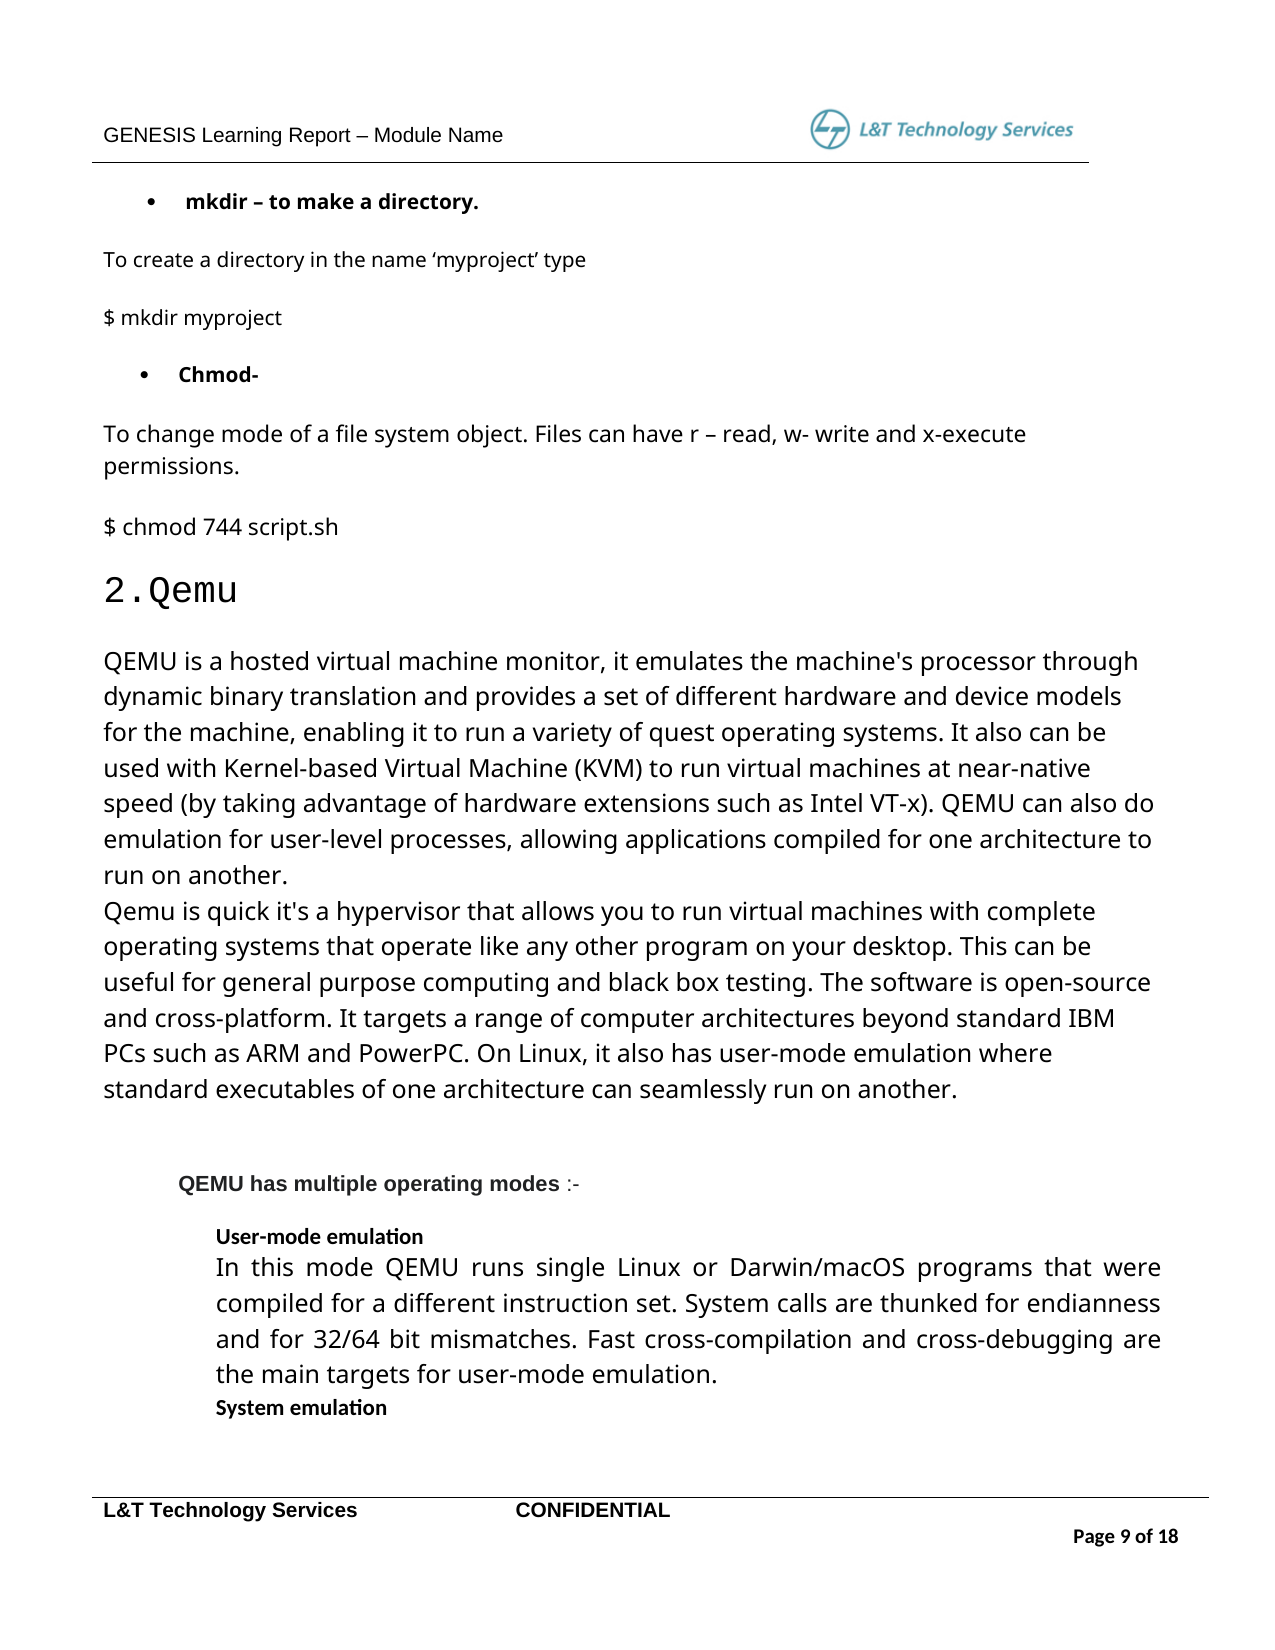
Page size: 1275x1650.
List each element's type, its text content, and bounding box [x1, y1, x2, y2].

text $ mkdir myproject [103, 303, 1159, 331]
picture [808, 98, 1075, 162]
text Qemu is quick it's a hypervisor that allows you to run virtual machines with complete operating systems that operate like any other program on your desktop. This can be useful for general purpose computing and black box testing. The software is open-source and cross-platform. It targets a range of computer architectures beyond standard IBM PCs such as ARM and PowerPC. On Linux, it also has user-mode emulation where standard executables of one architecture can seamlessly run on another. [103, 893, 1162, 1106]
text $ chmod 744 script.sh [103, 510, 1162, 542]
text 2.Qemu [103, 571, 1162, 614]
text To create a directory in the name ‘myproject’ type [103, 245, 1159, 273]
list Chmod- [141, 361, 1159, 389]
list In this mode QEMU runs single Linux or Darwin/macOS programs that were compiled for a different instruction set. System calls are thunked for endianness and for 32/64 bit mismatches. Fast cross-compilation and cross-debugging are the main targets for user-mode emulation. [216, 1250, 1162, 1391]
list User-mode emulation [216, 1222, 1162, 1250]
list System emulation [216, 1393, 1162, 1421]
list QEMU has multiple operating modes :- [178, 1171, 1162, 1197]
text QEMU is a hosted virtual machine monitor, it emulates the machine's processor through dynamic binary translation and provides a set of different hardware and device models for the machine, enabling it to run a variety of quest operating systems. It also can be used with Kernel-based Virtual Machine (KVM) to run virtual machines at near-native speed (by taking advantage of hardware extensions such as Intel VT-x). QEMU can also do emulation for user-level processes, allowing applications compiled for one architecture to run on another. [103, 643, 1162, 892]
text To change mode of a file system object. Files can have r – read, w- write and x-execute permissions. [103, 418, 1162, 481]
subtitle mkdir – to make a directory. [148, 187, 1162, 215]
